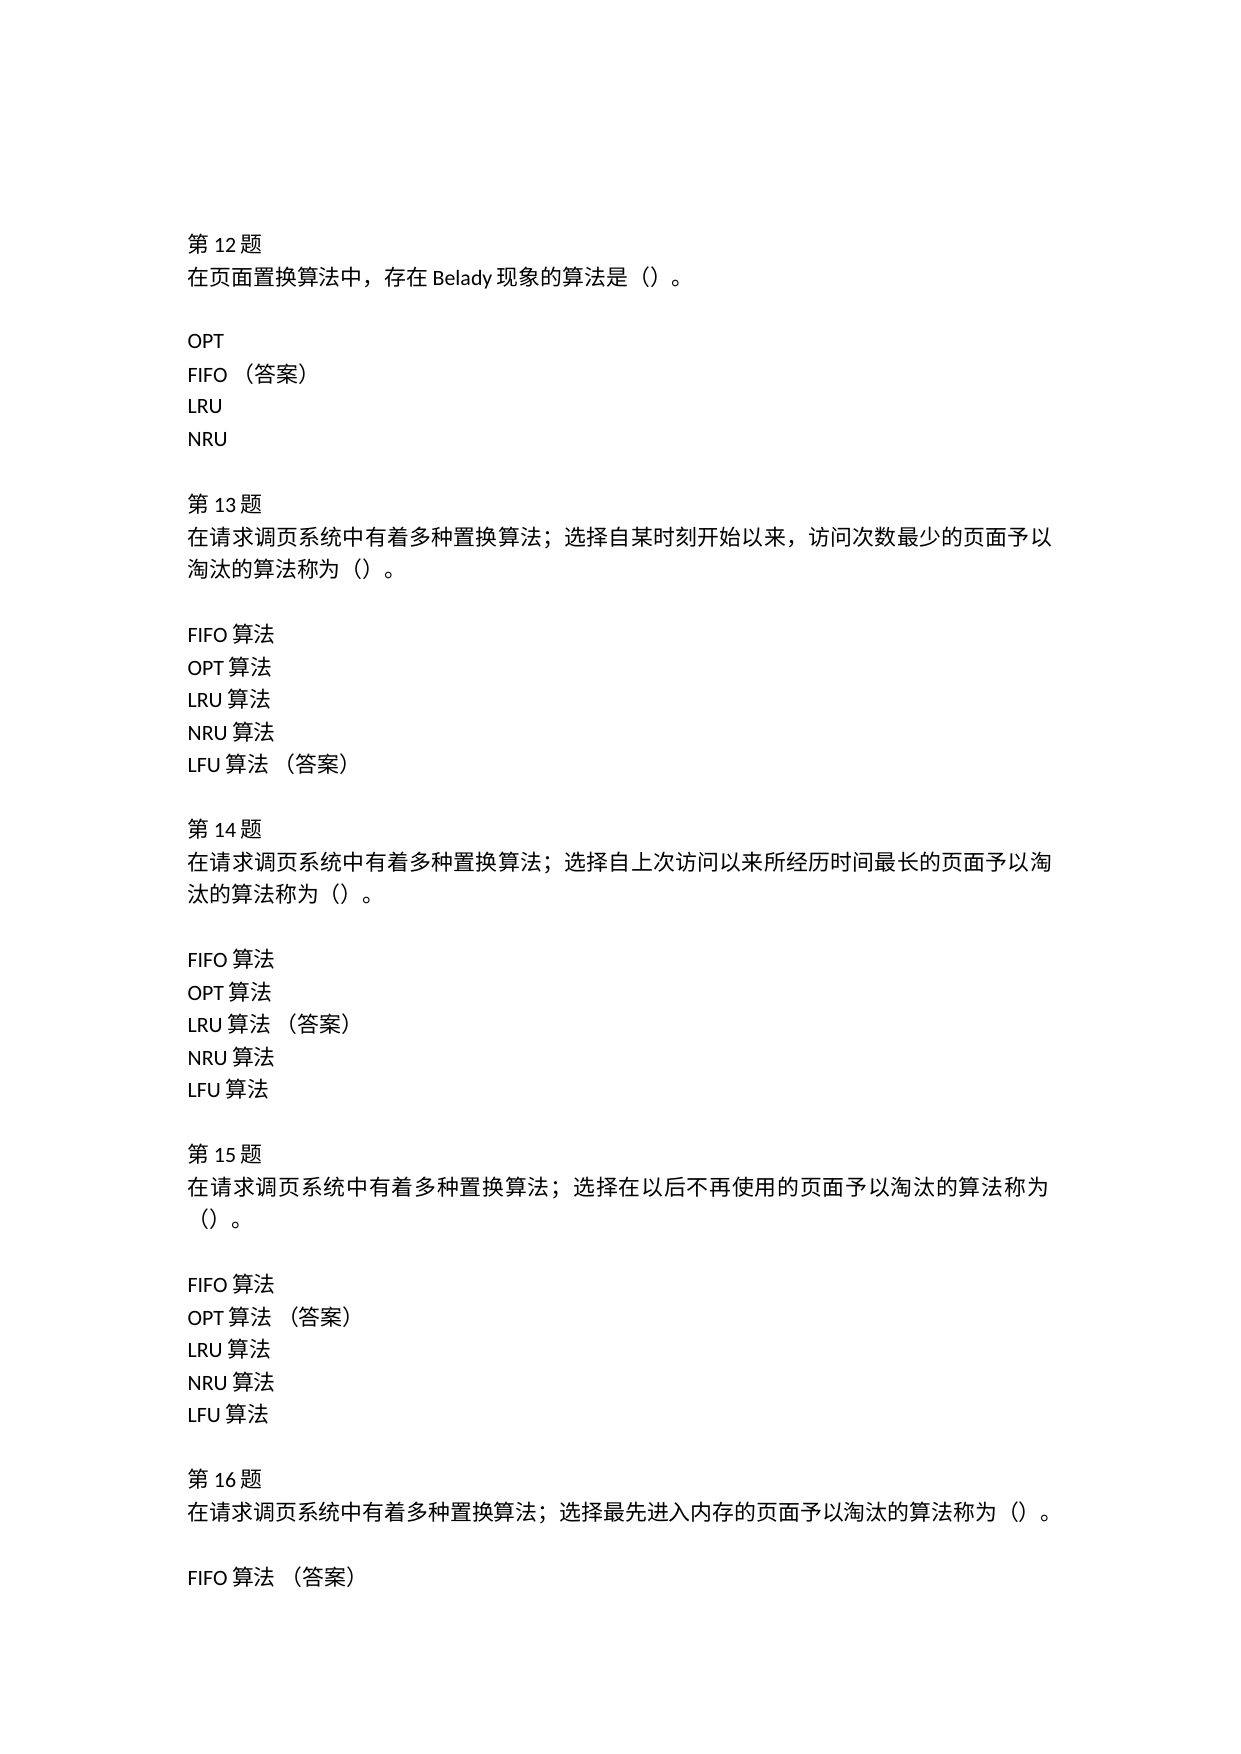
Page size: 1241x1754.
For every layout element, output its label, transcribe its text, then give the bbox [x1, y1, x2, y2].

text 在请求调页系统中有着多种置换算法；选择自某时刻开始以来，访问次数最少的页面予以淘汰的算法称为（）。 [187, 519, 1053, 584]
text NRU算法 [187, 1364, 1053, 1397]
text OPT算法 [187, 649, 1053, 682]
text FIFO算法 （答案） [187, 1559, 1053, 1592]
text 第13题 [187, 487, 1053, 519]
text OPT [187, 324, 1053, 357]
text NRU算法 [187, 714, 1053, 747]
text NRU [187, 422, 1053, 454]
text 第12题 [187, 227, 1053, 259]
text 第14题 [187, 812, 1053, 844]
text LFU算法 （答案） [187, 747, 1053, 779]
text 第16题 [187, 1462, 1053, 1494]
text LRU算法 （答案） [187, 1007, 1053, 1039]
text LFU算法 [187, 1397, 1053, 1429]
text NRU算法 [187, 1039, 1053, 1072]
text FIFO （答案） [187, 357, 1053, 389]
text 在页面置换算法中，存在Belady现象的算法是（）。 [187, 259, 1053, 292]
text LRU [187, 389, 1053, 422]
text LRU算法 [187, 682, 1053, 714]
text 在请求调页系统中有着多种置换算法；选择在以后不再使用的页面予以淘汰的算法称为（）。 [187, 1169, 1053, 1234]
text OPT算法 [187, 974, 1053, 1007]
text FIFO算法 [187, 942, 1053, 974]
text LFU算法 [187, 1072, 1053, 1104]
text 在请求调页系统中有着多种置换算法；选择自上次访问以来所经历时间最长的页面予以淘汰的算法称为（）。 [187, 844, 1053, 909]
text 第15题 [187, 1137, 1053, 1169]
text OPT算法 （答案） [187, 1299, 1053, 1332]
text LRU算法 [187, 1332, 1053, 1364]
text FIFO算法 [187, 1267, 1053, 1299]
text FIFO算法 [187, 617, 1053, 649]
text 在请求调页系统中有着多种置换算法；选择最先进入内存的页面予以淘汰的算法称为（）。 [187, 1494, 1053, 1527]
